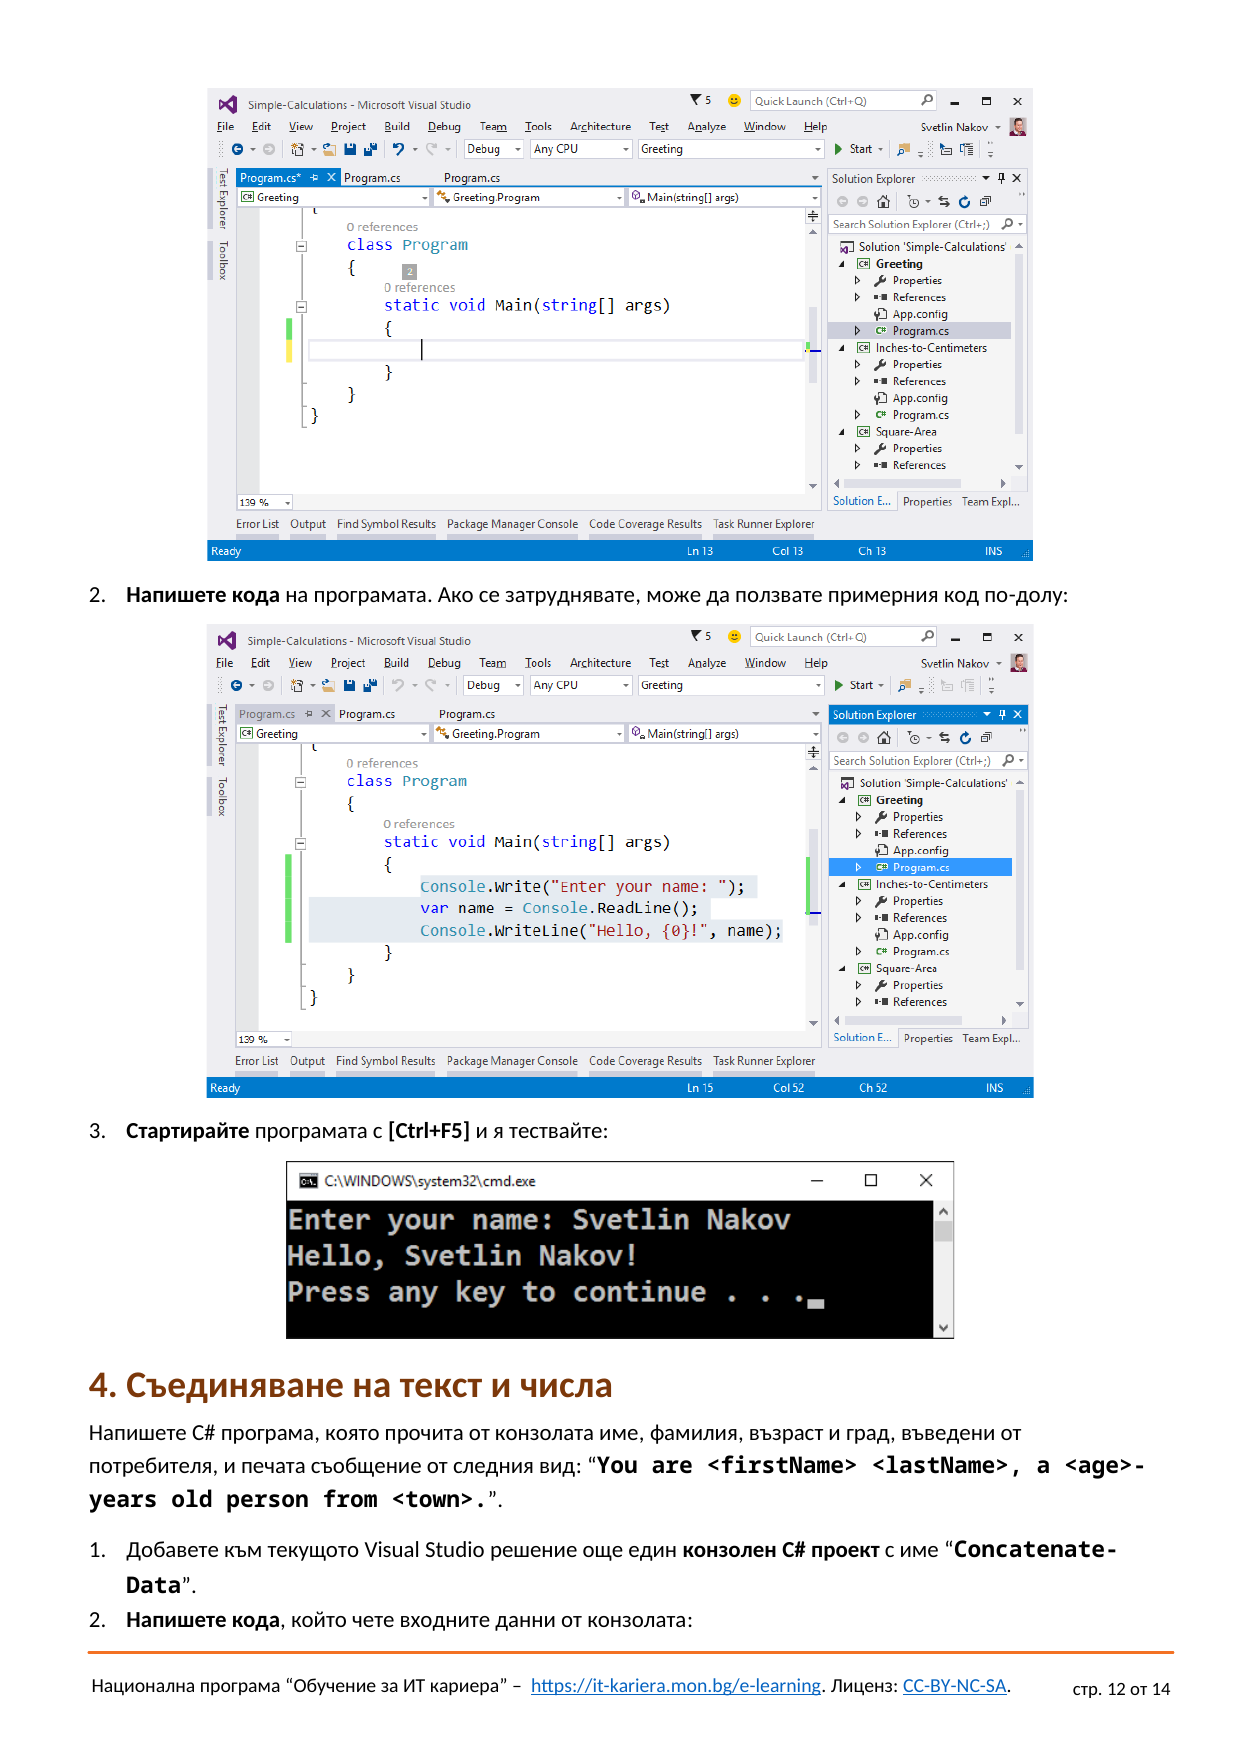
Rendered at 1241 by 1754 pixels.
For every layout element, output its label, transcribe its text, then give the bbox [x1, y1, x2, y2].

text Напишете C# програма, която прочита от конзолата име, фамилия, възраст и град, въведени от потребителя, и печата съобщение от следния вид: “You are <firstName> <lastName>, a <age>-years old person from <town>.”. [89, 1418, 1152, 1514]
picture [207, 88, 1033, 561]
picture [206, 624, 1034, 1098]
picture [286, 1161, 955, 1339]
list Напишете кода на програмата. Ако се затруднявате, може да ползвате примерния код по-долу: [89, 580, 1152, 608]
list Напишете кода, който чете входните данни от конзолата: [89, 1605, 1152, 1633]
subtitle Съединяване на текст и числа [89, 1361, 1152, 1407]
list Добавете към текущото Visual Studio решение още един конзолен C# проект с име “Concatenate-Data”. [89, 1533, 1152, 1600]
list Стартирайте програмата с [Ctrl+F5] и я тествайте: [89, 1117, 1152, 1144]
